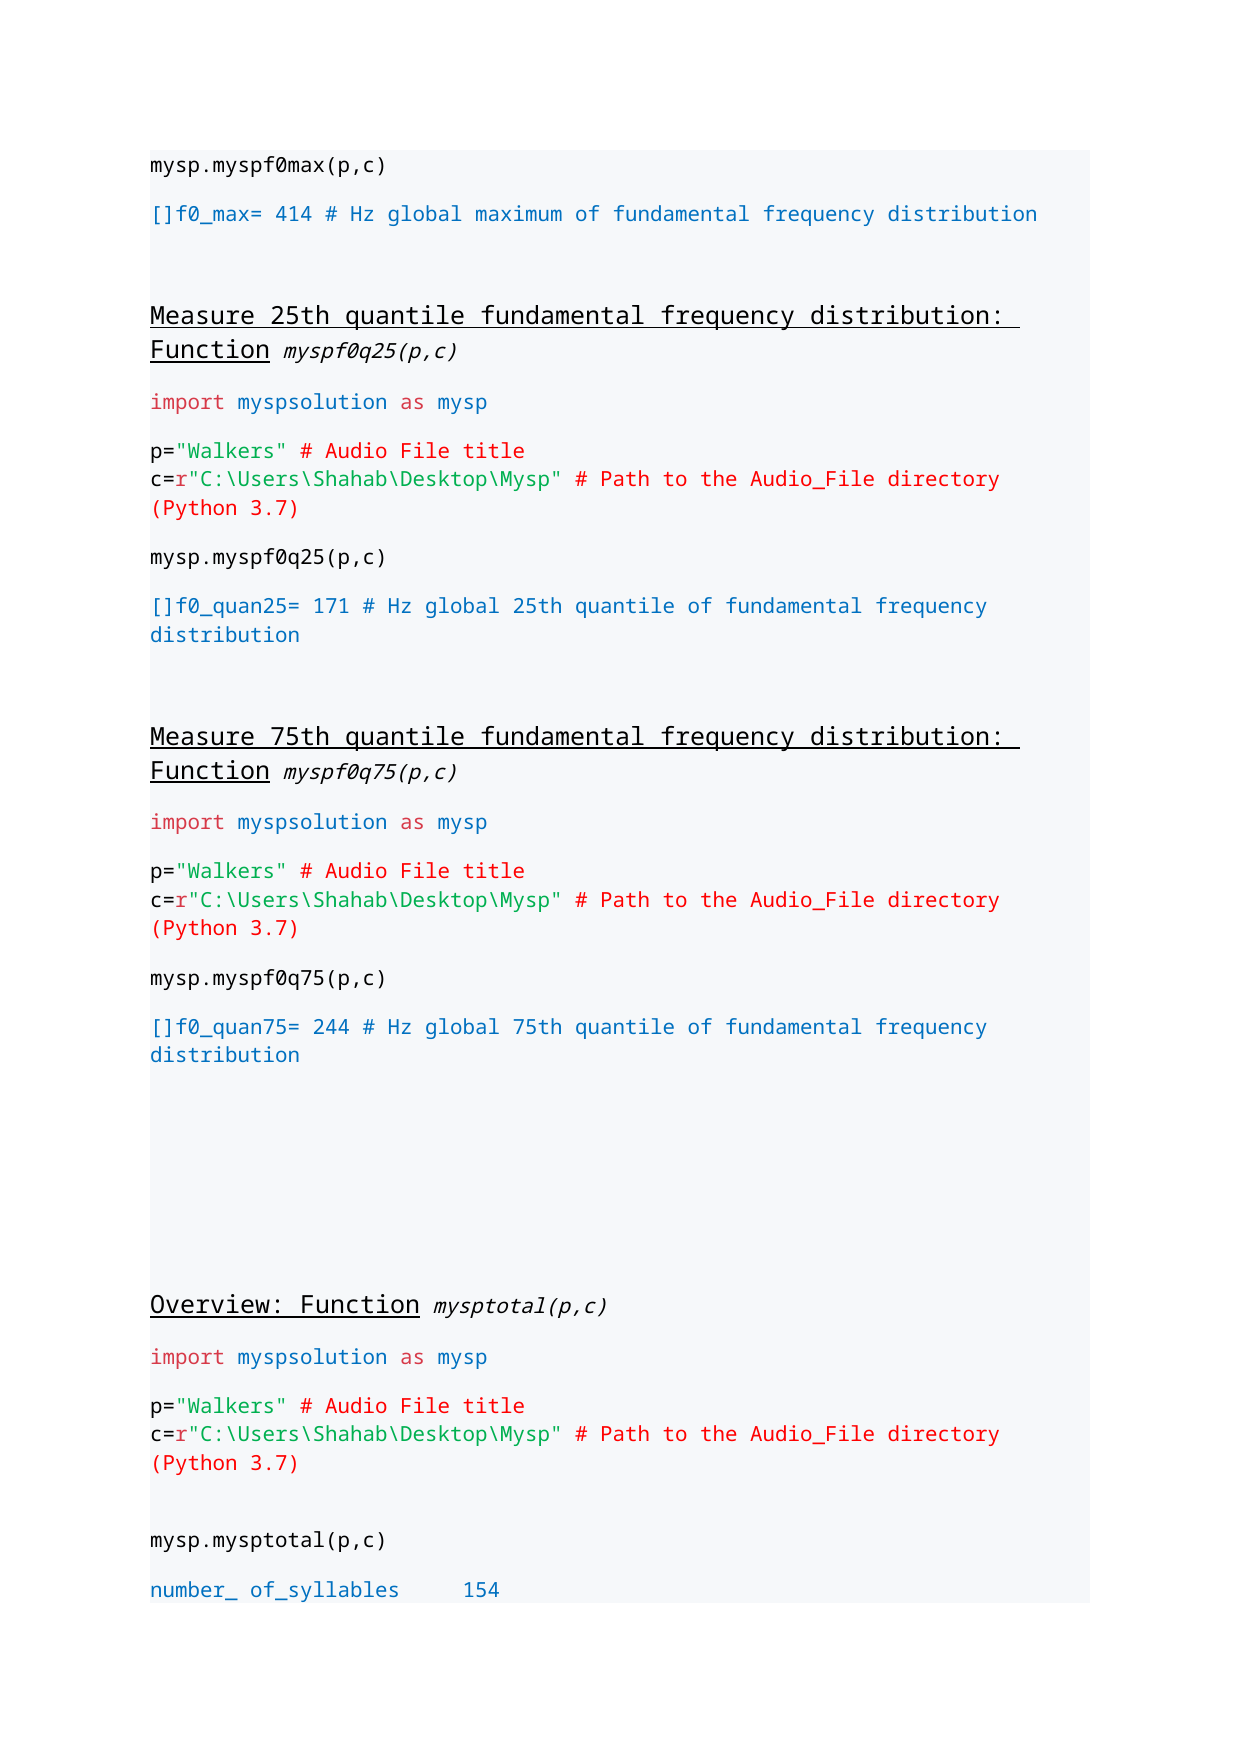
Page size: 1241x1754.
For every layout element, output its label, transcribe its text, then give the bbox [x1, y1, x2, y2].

text c=r"C:\Users\Shahab\Desktop\Mysp" # Path to the Audio_File directory (Python 3.7) [150, 464, 1090, 521]
text c=r"C:\Users\Shahab\Desktop\Mysp" # Path to the Audio_File directory (Python 3.7) [150, 1419, 1090, 1476]
text []f0_max= 414 # Hz global maximum of fundamental frequency distribution [150, 199, 1090, 228]
text mysp.mysptotal(p,c) [150, 1526, 1090, 1554]
text []f0_quan75= 244 # Hz global 75th quantile of fundamental frequency distribution [150, 1012, 1090, 1069]
text mysp.myspf0q75(p,c) [150, 963, 1090, 991]
text c=r"C:\Users\Shahab\Desktop\Mysp" # Path to the Audio_File directory (Python 3.7) [150, 885, 1090, 942]
text p="Walkers" # Audio File title [150, 436, 1090, 464]
text import myspsolution as mysp [150, 387, 1090, 415]
text p="Walkers" # Audio File title [150, 857, 1090, 885]
text Measure 75th quantile fundamental frequency distribution: Function myspf0q75(p,c) [150, 718, 1090, 787]
text mysp.myspf0q25(p,c) [150, 542, 1090, 571]
text import myspsolution as mysp [150, 1342, 1090, 1370]
text Measure 25th quantile fundamental frequency distribution: Function myspf0q25(p,c) [150, 298, 1090, 366]
text p="Walkers" # Audio File title [150, 1391, 1090, 1419]
text import myspsolution as mysp [150, 807, 1090, 836]
text number_ of_syllables 154 [150, 1575, 1090, 1603]
text mysp.myspf0max(p,c) [150, 150, 1090, 178]
text []f0_quan25= 171 # Hz global 25th quantile of fundamental frequency distribution [150, 591, 1090, 648]
text Overview: Function mysptotal(p,c) [150, 1287, 1090, 1321]
